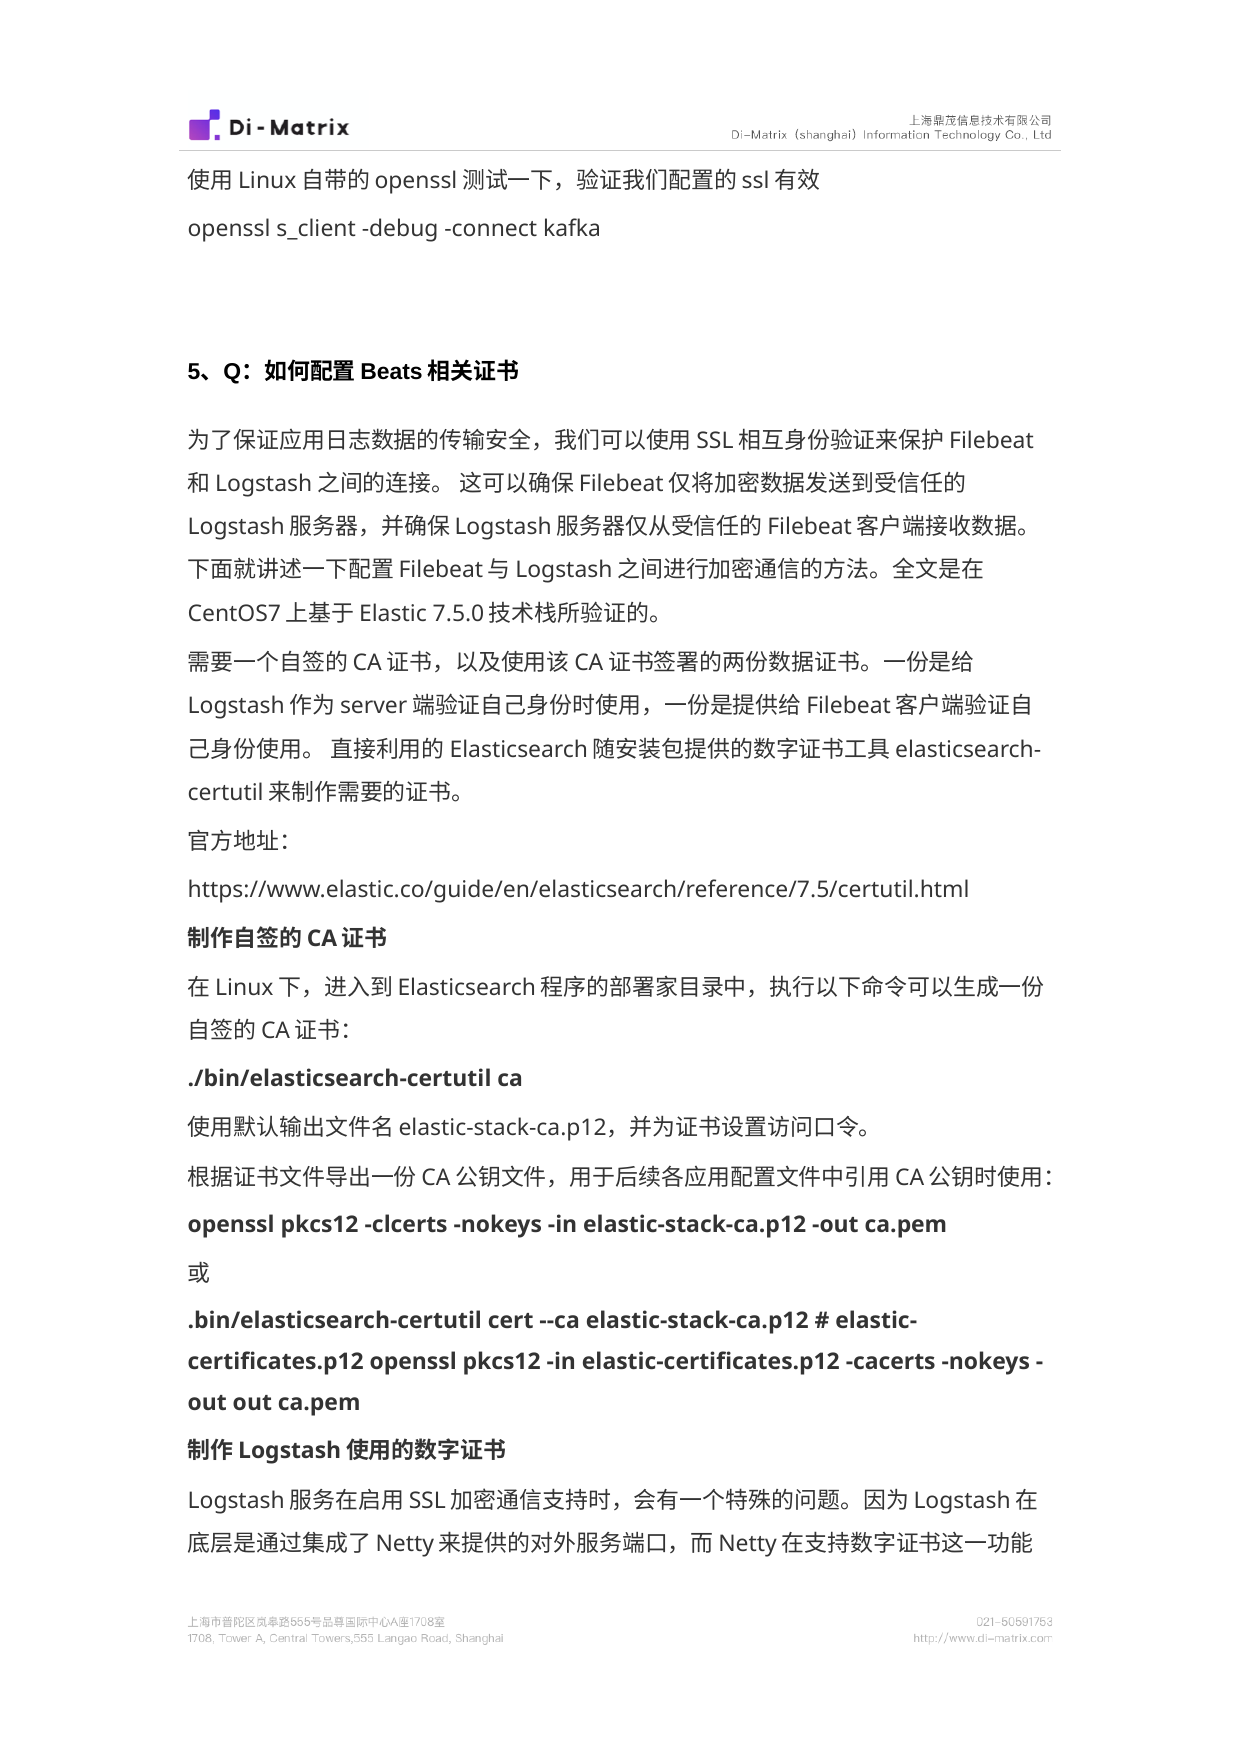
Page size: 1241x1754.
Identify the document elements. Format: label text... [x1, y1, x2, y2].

text 在Linux下，进入到Elasticsearch程序的部署家目录中，执行以下命令可以生成一份自签的CA证书： [187, 969, 1053, 1046]
text .bin/elasticsearch-certutil cert --ca elastic-stack-ca.p12 # elastic-certificates.p12 openssl pkcs12 -in elastic-certificates.p12 -cacerts -nokeys -out out ca.pem [187, 1304, 1053, 1417]
text 制作自签的CA证书 [187, 919, 1053, 953]
text 使用Linux自带的openssl测试一下，验证我们配置的ssl有效 [187, 162, 1053, 195]
text 制作Logstash使用的数字证书 [187, 1432, 1053, 1466]
text ./bin/elasticsearch-certutil ca [187, 1062, 1053, 1093]
text https://www.elastic.co/guide/en/elasticsearch/reference/7.5/certutil.html [187, 873, 1053, 904]
picture [187, 1593, 1053, 1666]
text 使用默认输出文件名elastic-stack-ca.p12，并为证书设置访问口令。 [187, 1109, 1053, 1142]
picture [188, 90, 1053, 148]
text 或 [187, 1255, 1053, 1288]
text 官方地址： [187, 823, 1053, 856]
text 根据证书文件导出一份CA公钥文件，用于后续各应用配置文件中引用CA公钥时使用： [187, 1158, 1053, 1192]
text 为了保证应用日志数据的传输安全，我们可以使用SSL相互身份验证来保护Filebeat和Logstash之间的连接。 这可以确保Filebeat仅将加密数据发送到受信任的Logstash服务器，并确保Logstash服务器仅从受信任的Filebeat客户端接收数据。 下面就讲述一下配置Filebeat与Logstash之间进行加密通信的方法。全文是在CentOS7上基于Elastic 7.5.0技术栈所验证的。 [187, 421, 1053, 628]
text 需要一个自签的CA证书，以及使用该CA证书签署的两份数据证书。一份是给Logstash作为server端验证自己身份时使用，一份是提供给Filebeat客户端验证自己身份使用。 直接利用的Elasticsearch随安装包提供的数字证书工具elasticsearch-certutil来制作需要的证书。 [187, 644, 1053, 807]
list openssl s_client -debug -connect kafka [187, 212, 1053, 244]
text Logstash服务在启用SSL加密通信支持时，会有一个特殊的问题。因为Logstash在底层是通过集成了Netty来提供的对外服务端口，而Netty在支持数字证书这一功能上面，有一个局限性，即Netty仅支持使用PKCS#8的密钥格式。 [187, 1482, 1053, 1558]
list 5、Q：如何配置Beats相关证书 [187, 337, 1053, 402]
text openssl pkcs12 -clcerts -nokeys -in elastic-stack-ca.p12 -out ca.pem [187, 1208, 1053, 1239]
